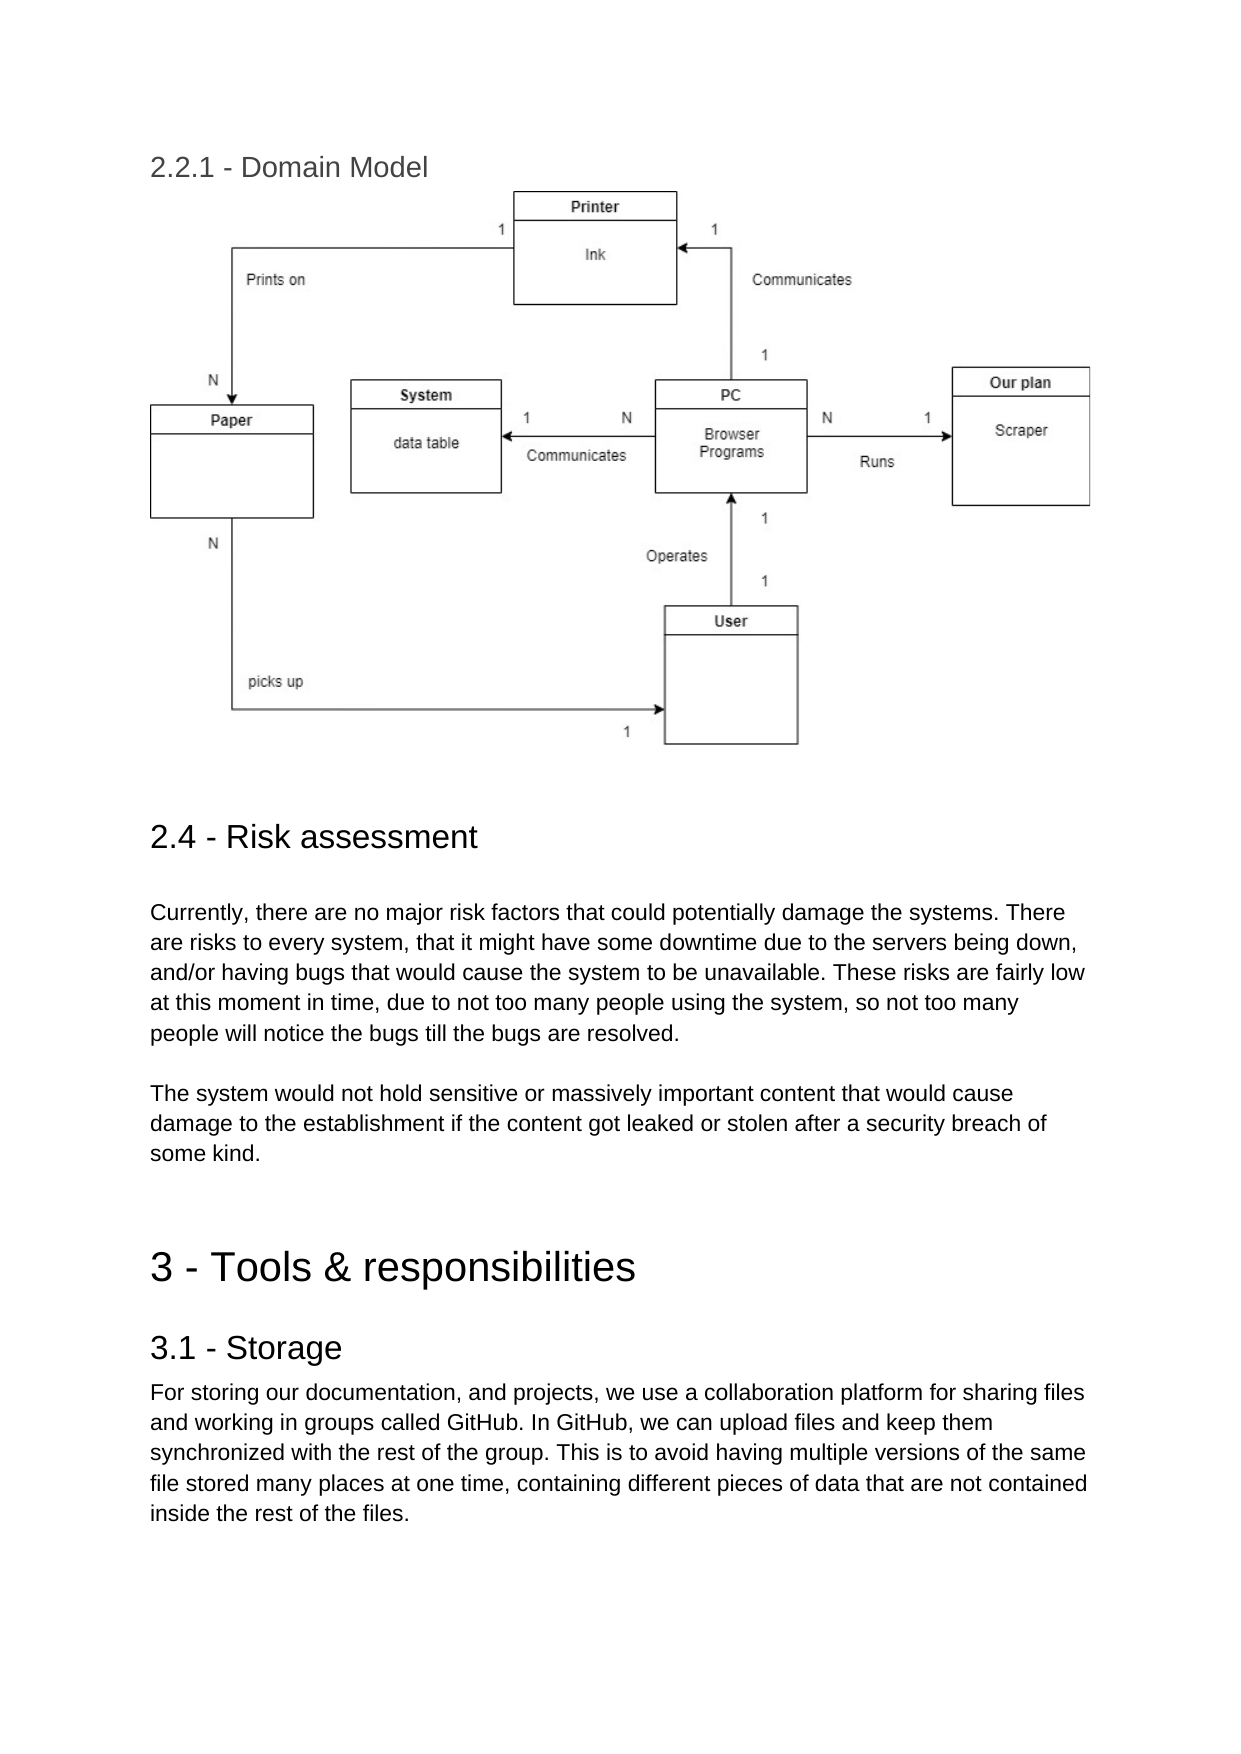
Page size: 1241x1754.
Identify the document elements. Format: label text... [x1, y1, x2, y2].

subtitle 3.1 - Storage [150, 1328, 1090, 1366]
text For storing our documentation, and projects, we use a collaboration platform for sharing files and working in groups called GitHub. In GitHub, we can upload files and keep them synchronized with the rest of the group. This is to avoid having multiple versions of the same file stored many places at one time, containing different pieces of data that are not contained inside the rest of the files. [150, 1379, 1090, 1526]
subtitle 2.4 - Risk assessment [150, 818, 1090, 856]
text Currently, there are no major risk factors that could potentially damage the systems. There are risks to every system, that it might have some downtime due to the servers being down, and/or having bugs that would cause the system to be unavailable. These risks are fairly low at this moment in time, due to not too many people using the system, so not too many people will notice the bugs till the bugs are resolved. The system would not hold sensitive or massively important content that would cause damage to the establishment if the content got leaked or stolen after a security breach of some kind. [150, 899, 1090, 1167]
picture [150, 191, 1091, 746]
subtitle 2.2.1 - Domain Model [150, 150, 1090, 183]
subtitle 3 - Tools & responsibilities [150, 1242, 1090, 1290]
